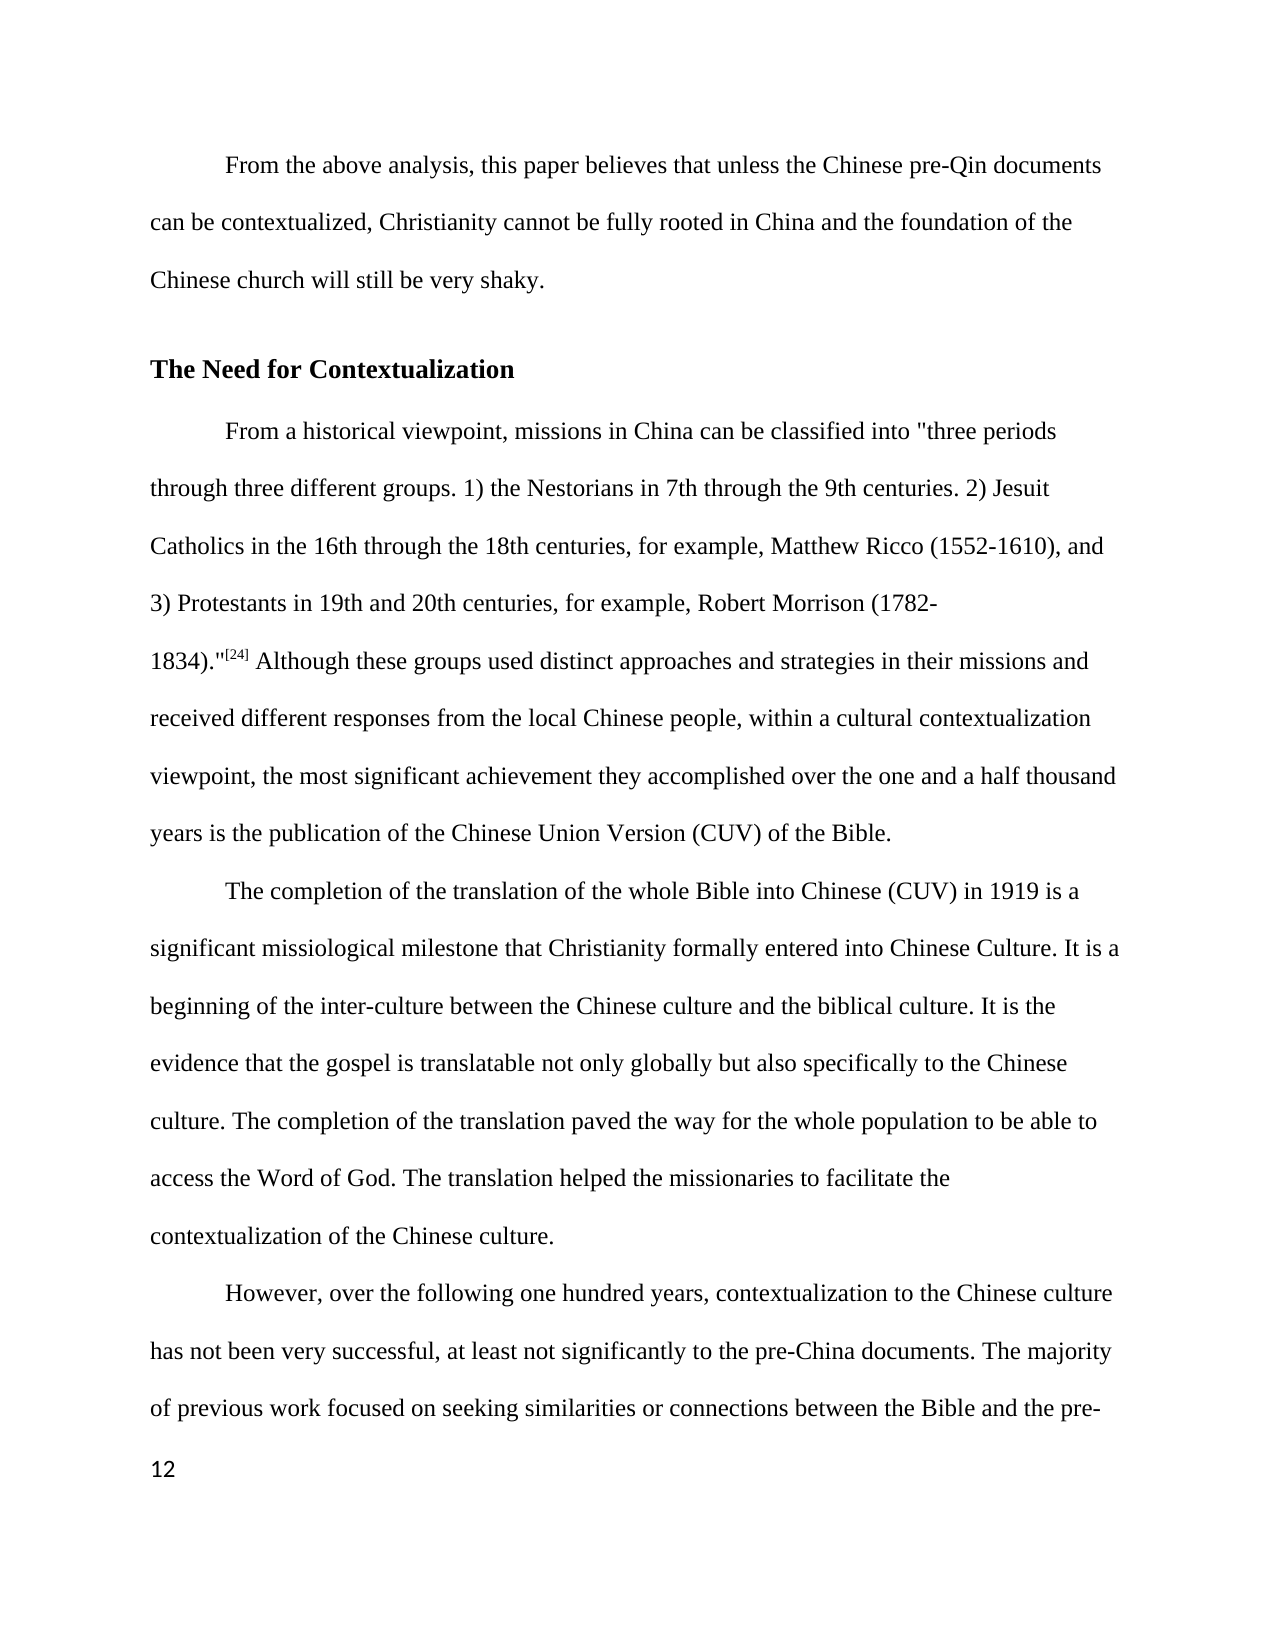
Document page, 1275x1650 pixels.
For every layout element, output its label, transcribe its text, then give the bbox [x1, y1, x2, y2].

text From a historical viewpoint, missions in China can be classified into "three periods through three different groups. 1) the Nestorians in 7th through the 9th centuries. 2) Jesuit Catholics in the 16th through the 18th centuries, for example, Matthew Ricco (1552-1610), and 3) Protestants in 19th and 20th centuries, for example, Robert Morrison (1782-1834)."[24] Although these groups used distinct approaches and strategies in their missions and received different responses from the local Chinese people, within a cultural contextualization viewpoint, the most significant achievement they accomplished over the one and a half thousand years is the publication of the Chinese Union Version (CUV) of the Bible. [150, 416, 1125, 847]
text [150, 1278, 1125, 1422]
text From the above analysis, this paper believes that unless the Chinese pre-Qin documents can be contextualized, Christianity cannot be fully rooted in China and the foundation of the Chinese church will still be very shaky. [150, 150, 1125, 294]
text The Need for Contextualization [150, 354, 1125, 385]
text The completion of the translation of the whole Bible into Chinese (CUV) in 1919 is a significant missiological milestone that Christianity formally entered into Chinese Culture. It is a beginning of the inter-culture between the Chinese culture and the biblical culture. It is the evidence that the gospel is translatable not only globally but also specifically to the Chinese culture. The completion of the translation paved the way for the whole population to be able to access the Word of God. The translation helped the missionaries to facilitate the contextualization of the Chinese culture. [150, 876, 1125, 1250]
